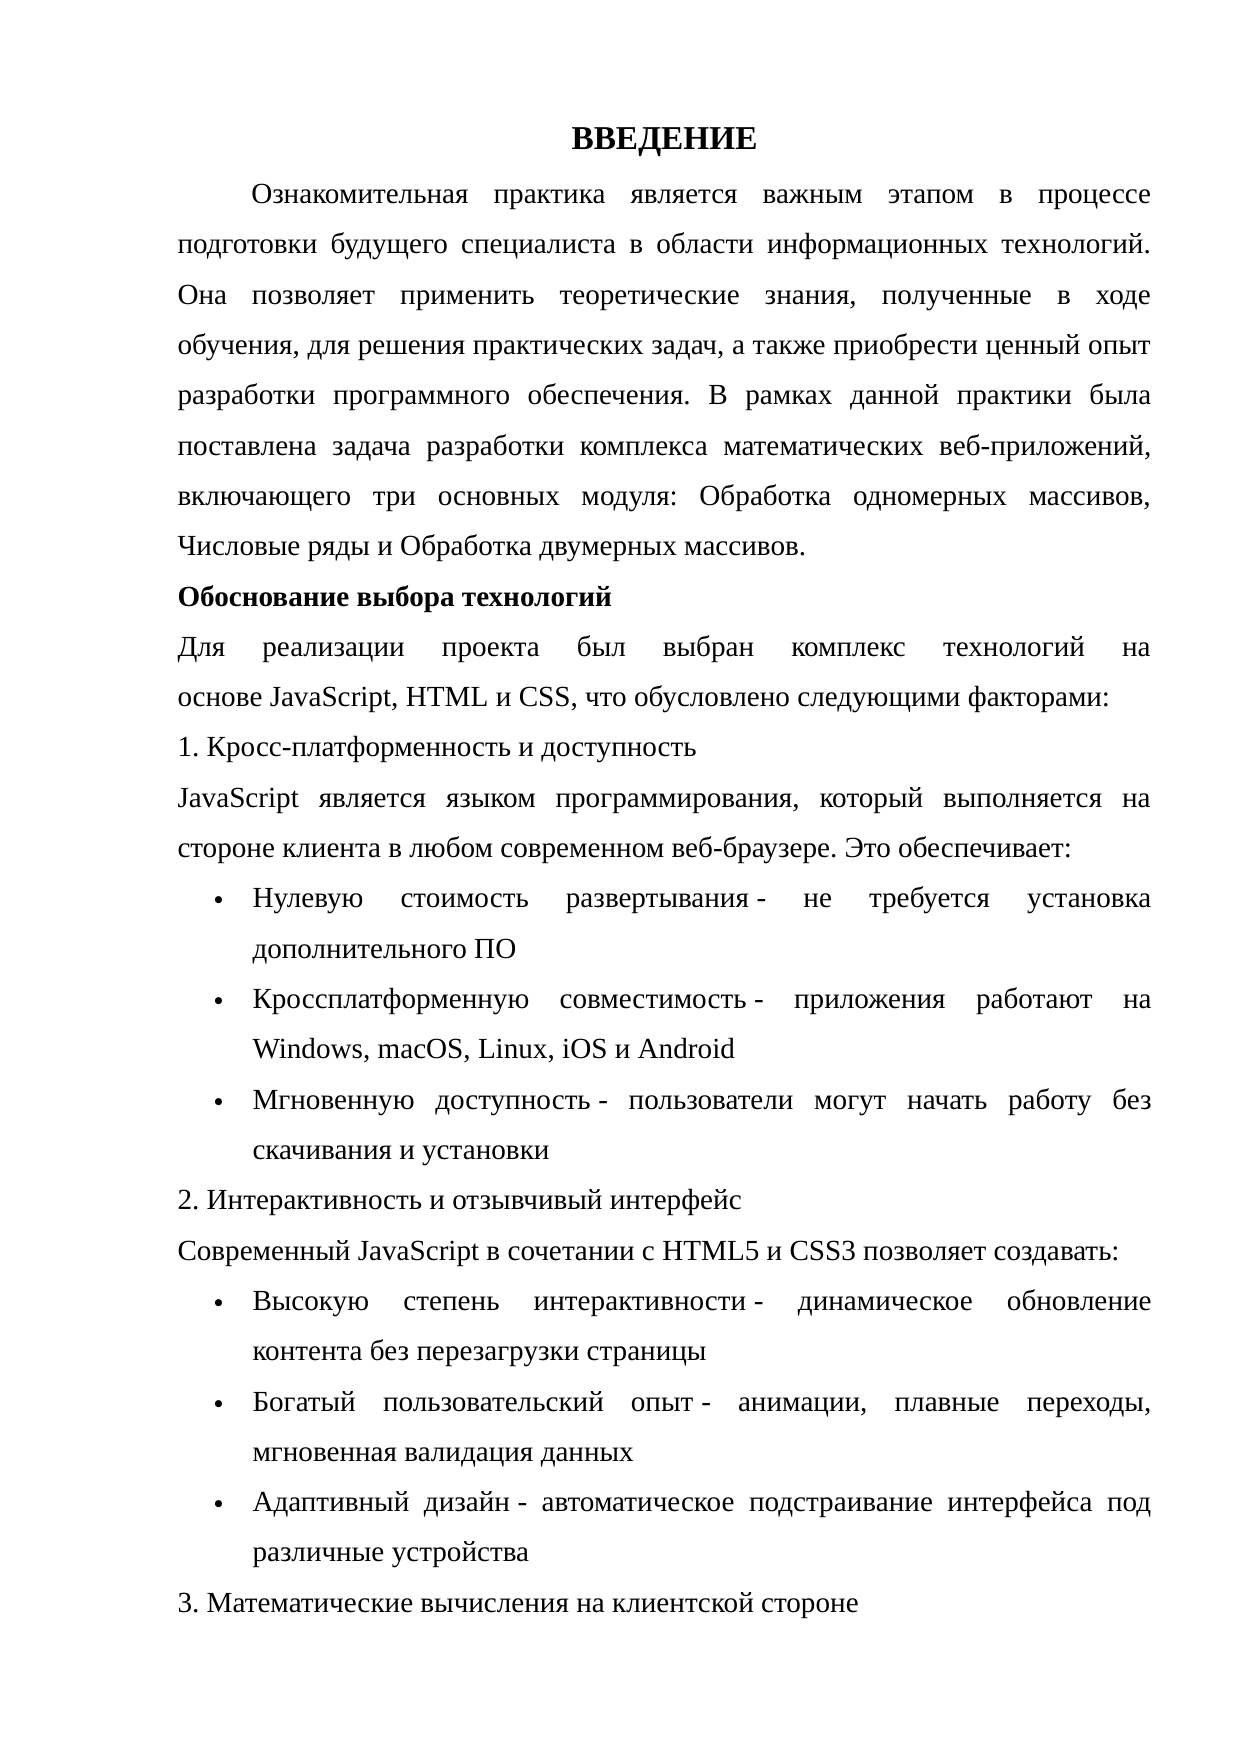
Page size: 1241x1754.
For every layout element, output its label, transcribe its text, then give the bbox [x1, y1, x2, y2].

list Кроссплатформенную совместимость - приложения работают на Windows, macOS, Linux, iOS и Android [215, 981, 1152, 1065]
text Ознакомительная практика является важным этапом в процессе подготовки будущего специалиста в области информационных технологий. Она позволяет применить теоретические знания, полученные в ходе обучения, для решения практических задач, а также приобрести ценный опыт разработки программного обеспечения. В рамках данной практики была поставлена задача разработки комплекса математических веб-приложений, включающего три основных модуля: Обработка одномерных массивов, Числовые ряды и Обработка двумерных массивов. [177, 176, 1152, 562]
list Адаптивный дизайн - автоматическое подстраивание интерфейса под различные устройства [215, 1484, 1152, 1568]
text Обоснование выбора технологий [177, 579, 1152, 612]
text Для реализации проекта был выбран комплекс технологий на основе JavaScript, HTML и CSS, что обусловлено следующими факторами: [177, 629, 1152, 713]
list Мгновенную доступность - пользователи могут начать работу без скачивания и установки [215, 1082, 1152, 1166]
text Современный JavaScript в сочетании с HTML5 и CSS3 позволяет создавать: [177, 1233, 1152, 1266]
list Высокую степень интерактивности - динамическое обновление контента без перезагрузки страницы [215, 1283, 1152, 1367]
list Нулевую стоимость развертывания - не требуется установка дополнительного ПО [215, 881, 1152, 964]
text JavaScript является языком программирования, который выполняется на стороне клиента в любом современном веб-браузере. Это обеспечивает: [177, 780, 1152, 864]
text 2. Интерактивность и отзывчивый интерфейс [177, 1182, 1152, 1216]
list Богатый пользовательский опыт - анимации, плавные переходы, мгновенная валидация данных [215, 1384, 1152, 1467]
text 3. Математические вычисления на клиентской стороне [177, 1585, 1152, 1618]
text ВВЕДЕНИЕ [177, 118, 1152, 156]
text 1. Кросс-платформенность и доступность [177, 729, 1152, 763]
